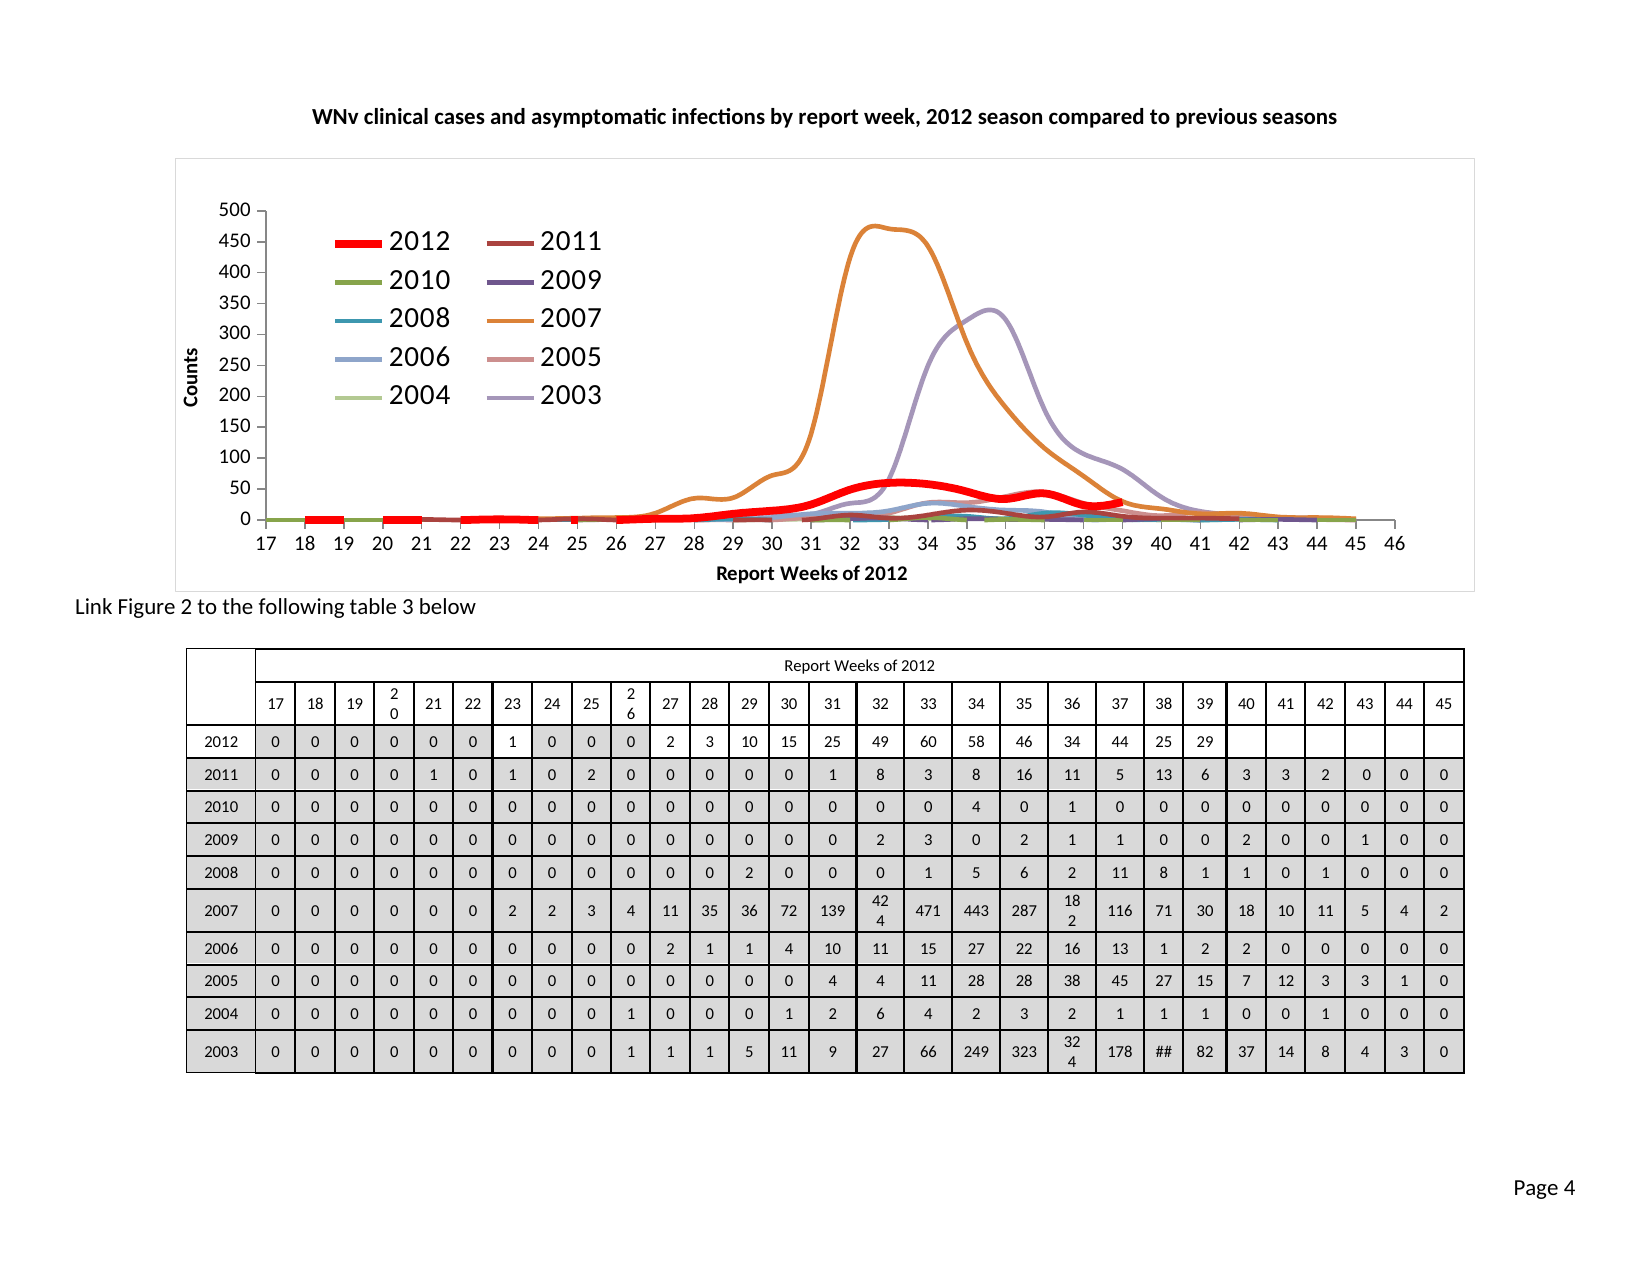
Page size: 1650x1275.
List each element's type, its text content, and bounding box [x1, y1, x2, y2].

table_cell 0 [651, 759, 689, 789]
table_cell 0 [691, 966, 728, 996]
table_cell 1 [1145, 998, 1182, 1029]
table_cell 0 [415, 857, 452, 888]
table_cell 10 [1267, 890, 1304, 931]
table_cell 37 [1228, 1031, 1265, 1072]
table_cell 0 [905, 792, 951, 822]
table_cell 0 [1001, 792, 1047, 822]
table_cell 1 [1145, 933, 1182, 963]
table_cell 0 [454, 998, 491, 1029]
table_cell 0 [1425, 857, 1463, 888]
table_cell 31 [810, 683, 855, 724]
table_cell 0 [810, 792, 855, 822]
table_cell 0 [691, 759, 728, 789]
table_cell 4 [953, 792, 999, 822]
table_cell 0 [1184, 792, 1225, 822]
table_cell 0 [1386, 857, 1423, 888]
table_cell 0 [296, 1031, 334, 1072]
table_cell 287 [1001, 890, 1047, 931]
table_cell 0 [533, 933, 571, 963]
table_cell 45 [1097, 966, 1143, 996]
table_cell 15 [770, 726, 808, 757]
table_cell 60 [905, 726, 951, 757]
table_cell 2011 [187, 759, 255, 789]
table_cell 33 [905, 683, 951, 724]
table_cell 0 [533, 998, 571, 1029]
table_cell 17 [256, 683, 294, 724]
table_cell 1 [691, 933, 728, 963]
table_cell 0 [1145, 824, 1182, 855]
table_cell 0 [375, 857, 413, 888]
table_cell 0 [651, 792, 689, 822]
table_cell 0 [1306, 824, 1344, 855]
table_cell 49 [858, 726, 903, 757]
table_cell 182 [1049, 890, 1095, 931]
table_cell 5 [1097, 759, 1143, 789]
table_cell 0 [336, 890, 373, 931]
table_cell 36 [1049, 683, 1095, 724]
table_cell 27 [651, 683, 689, 724]
table_cell 0 [454, 966, 491, 996]
table_cell 0 [573, 792, 610, 822]
table_cell 1 [612, 1031, 649, 1072]
table_cell 2006 [187, 933, 255, 963]
table_cell 0 [494, 998, 531, 1029]
table_cell 2 [858, 824, 903, 855]
table_cell [1346, 726, 1384, 757]
table_cell 0 [256, 792, 294, 822]
table_cell 0 [454, 933, 491, 963]
table_cell 32 [858, 683, 903, 724]
table_cell 5 [953, 857, 999, 888]
table_cell 25 [810, 726, 855, 757]
table_cell 36 [730, 890, 768, 931]
table_cell 249 [953, 1031, 999, 1072]
table_cell 0 [770, 759, 808, 789]
table_cell 43 [1346, 683, 1384, 724]
table_cell 3 [1386, 1031, 1423, 1072]
table_cell 0 [415, 966, 452, 996]
table_cell 0 [1228, 792, 1265, 822]
table_cell 0 [415, 1031, 452, 1072]
table_cell 0 [454, 759, 491, 789]
table_cell 1 [651, 1031, 689, 1072]
table_cell 0 [296, 966, 334, 996]
table_cell 0 [415, 890, 452, 931]
table_cell 2004 [187, 998, 255, 1029]
table_cell 0 [612, 759, 649, 789]
table_cell 66 [905, 1031, 951, 1072]
table_cell 116 [1097, 890, 1143, 931]
table_cell 0 [770, 966, 808, 996]
table_cell 2 [494, 890, 531, 931]
table_cell 6 [1001, 857, 1047, 888]
table_cell 0 [454, 726, 491, 757]
table_cell 58 [953, 726, 999, 757]
table_cell 0 [336, 759, 373, 789]
table_cell ## [1145, 1031, 1182, 1072]
table_cell 0 [573, 824, 610, 855]
table_cell 0 [336, 726, 373, 757]
table_cell 4 [770, 933, 808, 963]
table_cell 0 [612, 966, 649, 996]
table_cell 0 [454, 1031, 491, 1072]
table_cell 5 [730, 1031, 768, 1072]
table_cell 0 [770, 824, 808, 855]
table_cell 0 [612, 792, 649, 822]
table_cell 1 [1049, 824, 1095, 855]
table_cell 0 [256, 1031, 294, 1072]
table_cell 1 [415, 759, 452, 789]
table_cell 0 [336, 966, 373, 996]
table_cell 0 [533, 792, 571, 822]
table_cell 0 [1425, 998, 1463, 1029]
table_cell 35 [691, 890, 728, 931]
table_cell 15 [905, 933, 951, 963]
table_cell 0 [858, 792, 903, 822]
table_cell 4 [858, 966, 903, 996]
table_cell 2009 [187, 824, 255, 855]
table_cell 19 [336, 683, 373, 724]
table_cell 21 [415, 683, 452, 724]
table_cell 0 [415, 998, 452, 1029]
table_cell 34 [953, 683, 999, 724]
table_cell 0 [336, 824, 373, 855]
table_cell 0 [454, 857, 491, 888]
table_cell 0 [454, 890, 491, 931]
table_cell 0 [1386, 998, 1423, 1029]
table_cell 2 [1001, 824, 1047, 855]
table_cell 0 [1346, 759, 1384, 789]
table_cell [1306, 726, 1344, 757]
table_cell 1 [1184, 857, 1225, 888]
table_cell 29 [730, 683, 768, 724]
table_cell 0 [1145, 792, 1182, 822]
table_cell 25 [573, 683, 610, 724]
table_cell 0 [375, 824, 413, 855]
table_cell 0 [336, 792, 373, 822]
table_cell 41 [1267, 683, 1304, 724]
table_cell 2 [1228, 824, 1265, 855]
table_cell 0 [533, 726, 571, 757]
table_cell 0 [1267, 998, 1304, 1029]
table_cell 0 [651, 824, 689, 855]
table_cell 2 [651, 933, 689, 963]
table_cell 4 [1386, 890, 1423, 931]
table_cell 0 [415, 824, 452, 855]
table_cell 0 [573, 857, 610, 888]
table_cell 22 [454, 683, 491, 724]
table_cell 0 [256, 759, 294, 789]
table_cell 0 [494, 857, 531, 888]
table_cell 0 [375, 998, 413, 1029]
table_cell 0 [375, 890, 413, 931]
table_cell 0 [256, 890, 294, 931]
table_cell 38 [1049, 966, 1095, 996]
table_cell 0 [1386, 824, 1423, 855]
table_cell 2 [1425, 890, 1463, 931]
table_cell 0 [375, 1031, 413, 1072]
table_cell 11 [651, 890, 689, 931]
table_cell 2 [533, 890, 571, 931]
table_cell 0 [296, 857, 334, 888]
table_cell 27 [1145, 966, 1182, 996]
table_cell 0 [296, 824, 334, 855]
table_cell 0 [533, 857, 571, 888]
table_cell 0 [375, 759, 413, 789]
table_cell 4 [905, 998, 951, 1029]
table_cell 0 [1267, 857, 1304, 888]
table_cell 11 [770, 1031, 808, 1072]
table_cell 0 [612, 857, 649, 888]
table_cell [1228, 726, 1265, 757]
table_cell 1 [1228, 857, 1265, 888]
table_cell 4 [810, 966, 855, 996]
table_cell 1 [494, 726, 531, 757]
table_cell 10 [730, 726, 768, 757]
table_cell 28 [691, 683, 728, 724]
table_cell [1425, 726, 1463, 757]
table_cell 11 [1306, 890, 1344, 931]
table_cell 0 [1346, 998, 1384, 1029]
table_cell 0 [730, 824, 768, 855]
table_cell 4 [1346, 1031, 1384, 1072]
table_cell 1 [1386, 966, 1423, 996]
table_cell 0 [810, 824, 855, 855]
table_cell 3 [1306, 966, 1344, 996]
table_cell 139 [810, 890, 855, 931]
table_cell 0 [533, 1031, 571, 1072]
table_header Report Weeks of 2012 [256, 650, 1463, 681]
table_cell 2 [730, 857, 768, 888]
table_cell [1386, 726, 1423, 757]
table_cell 323 [1001, 1031, 1047, 1072]
table_cell 10 [810, 933, 855, 963]
table_cell 0 [375, 726, 413, 757]
table_cell 2 [810, 998, 855, 1029]
table_cell 1 [810, 759, 855, 789]
table_cell 324 [1049, 1031, 1095, 1072]
table_cell 15 [1184, 966, 1225, 996]
table_cell 0 [375, 966, 413, 996]
table_cell 0 [336, 933, 373, 963]
table_cell 0 [573, 966, 610, 996]
table_cell 12 [1267, 966, 1304, 996]
table_cell 3 [573, 890, 610, 931]
table_cell 6 [1184, 759, 1225, 789]
table_cell 0 [651, 857, 689, 888]
table_cell 0 [296, 890, 334, 931]
table_cell 0 [1425, 966, 1463, 996]
table_cell 3 [1228, 759, 1265, 789]
table_cell 0 [1425, 824, 1463, 855]
table_cell 7 [1228, 966, 1265, 996]
table_cell 2 [1049, 857, 1095, 888]
table_cell 0 [336, 857, 373, 888]
table_cell 46 [1001, 726, 1047, 757]
table_cell 1 [691, 1031, 728, 1072]
table_cell 0 [336, 1031, 373, 1072]
table_cell 2007 [187, 890, 255, 931]
table_cell 8 [1145, 857, 1182, 888]
table_cell 42 [1306, 683, 1344, 724]
table_cell 26 [612, 683, 649, 724]
table_cell 0 [1267, 933, 1304, 963]
table_cell 0 [691, 998, 728, 1029]
table_cell 0 [573, 1031, 610, 1072]
table_cell 0 [810, 857, 855, 888]
table_cell 25 [1145, 726, 1182, 757]
table_cell 443 [953, 890, 999, 931]
table_cell 0 [296, 759, 334, 789]
table_cell 0 [256, 857, 294, 888]
table_cell 0 [256, 966, 294, 996]
table_cell 0 [858, 857, 903, 888]
table_cell 6 [858, 998, 903, 1029]
table_cell 0 [953, 824, 999, 855]
table_cell 0 [375, 792, 413, 822]
table_cell 0 [612, 824, 649, 855]
table_cell 0 [1184, 824, 1225, 855]
table_cell 0 [1425, 759, 1463, 789]
table_cell 2 [1306, 759, 1344, 789]
table_cell 40 [1228, 683, 1265, 724]
table_cell 8 [858, 759, 903, 789]
table_cell 20 [375, 683, 413, 724]
table_cell 28 [953, 966, 999, 996]
table_cell 1 [1184, 998, 1225, 1029]
table_cell 0 [1386, 792, 1423, 822]
table_cell 0 [1346, 857, 1384, 888]
table_cell 71 [1145, 890, 1182, 931]
table_cell 0 [612, 726, 649, 757]
table_cell 0 [651, 998, 689, 1029]
table_cell 1 [1049, 792, 1095, 822]
table_cell 11 [905, 966, 951, 996]
table_header [187, 649, 255, 724]
table_cell 0 [730, 966, 768, 996]
table_cell 28 [1001, 966, 1047, 996]
table_cell 0 [730, 759, 768, 789]
table_cell 0 [533, 759, 571, 789]
table_cell 0 [1425, 792, 1463, 822]
table_cell 23 [494, 683, 531, 724]
table_cell 2003 [187, 1031, 255, 1072]
table_cell 1 [494, 759, 531, 789]
table_cell 3 [1001, 998, 1047, 1029]
table_cell 0 [691, 824, 728, 855]
table_cell 0 [296, 933, 334, 963]
table_cell 3 [905, 759, 951, 789]
table_cell 0 [1425, 1031, 1463, 1072]
table_cell 0 [375, 933, 413, 963]
table_cell 0 [691, 792, 728, 822]
table_cell 0 [1425, 933, 1463, 963]
table_cell 178 [1097, 1031, 1143, 1072]
table_cell 22 [1001, 933, 1047, 963]
table_cell 0 [1386, 933, 1423, 963]
table_cell 1 [905, 857, 951, 888]
table_cell 44 [1386, 683, 1423, 724]
table_cell 2010 [187, 792, 255, 822]
table_cell 0 [256, 726, 294, 757]
table_cell 0 [494, 1031, 531, 1072]
table_cell 5 [1346, 890, 1384, 931]
table_cell 11 [1097, 857, 1143, 888]
table_cell 34 [1049, 726, 1095, 757]
table_cell 2 [573, 759, 610, 789]
table_cell 0 [296, 998, 334, 1029]
table_cell 44 [1097, 726, 1143, 757]
table_cell 471 [905, 890, 951, 931]
table_cell 18 [1228, 890, 1265, 931]
table_cell 0 [730, 998, 768, 1029]
table_cell 0 [494, 966, 531, 996]
table_cell 2 [1228, 933, 1265, 963]
table_cell 0 [415, 792, 452, 822]
table_cell 2005 [187, 966, 255, 996]
text Link Figure 2 to the following table 3 below [75, 592, 1575, 620]
table_cell 0 [533, 966, 571, 996]
table_cell 72 [770, 890, 808, 931]
table_cell 0 [1306, 933, 1344, 963]
table_cell 424 [858, 890, 903, 931]
table_cell 13 [1145, 759, 1182, 789]
table_cell 1 [612, 998, 649, 1029]
table_cell 0 [612, 933, 649, 963]
table_cell 0 [1346, 792, 1384, 822]
table_cell 0 [415, 726, 452, 757]
table_cell 0 [494, 824, 531, 855]
table_cell 0 [256, 824, 294, 855]
table_cell 30 [770, 683, 808, 724]
table_cell 0 [770, 792, 808, 822]
table_cell 2012 [187, 726, 255, 757]
table_cell 0 [494, 933, 531, 963]
table_cell 0 [256, 933, 294, 963]
table_cell 0 [573, 726, 610, 757]
table_cell 0 [256, 998, 294, 1029]
table_cell 3 [1346, 966, 1384, 996]
table_cell 0 [1346, 933, 1384, 963]
table_cell 0 [573, 998, 610, 1029]
table_cell 2008 [187, 857, 255, 888]
table_cell 0 [336, 998, 373, 1029]
table_cell 82 [1184, 1031, 1225, 1072]
table_cell 0 [1097, 792, 1143, 822]
table_cell 45 [1425, 683, 1463, 724]
table_cell 11 [858, 933, 903, 963]
table_cell 39 [1184, 683, 1225, 724]
table_cell 1 [1346, 824, 1384, 855]
table_cell 0 [415, 933, 452, 963]
table_cell 1 [1306, 998, 1344, 1029]
table_cell 14 [1267, 1031, 1304, 1072]
table_cell 18 [296, 683, 334, 724]
table_cell 16 [1001, 759, 1047, 789]
table_cell 9 [810, 1031, 855, 1072]
table_cell 0 [651, 966, 689, 996]
table_cell 1 [730, 933, 768, 963]
table_cell 3 [691, 726, 728, 757]
table_cell 27 [953, 933, 999, 963]
table_cell 0 [573, 933, 610, 963]
table_cell 35 [1001, 683, 1047, 724]
table_cell 0 [770, 857, 808, 888]
table_cell 27 [858, 1031, 903, 1072]
table_cell 29 [1184, 726, 1225, 757]
table_cell 8 [1306, 1031, 1344, 1072]
table_cell 1 [1306, 857, 1344, 888]
table_cell 11 [1049, 759, 1095, 789]
table_cell 2 [1049, 998, 1095, 1029]
table_cell 16 [1049, 933, 1095, 963]
table_cell 1 [770, 998, 808, 1029]
text WNv clinical cases and asymptomatic infections by report week, 2012 season compared to previous seasons [75, 102, 1575, 130]
table_cell 2 [1184, 933, 1225, 963]
table_cell 1 [1097, 824, 1143, 855]
table_cell 2 [651, 726, 689, 757]
table_cell 13 [1097, 933, 1143, 963]
table_cell 0 [1228, 998, 1265, 1029]
table_cell 0 [454, 792, 491, 822]
table_cell 0 [296, 726, 334, 757]
table_cell 3 [905, 824, 951, 855]
table_cell 0 [296, 792, 334, 822]
table_cell 8 [953, 759, 999, 789]
table_cell 0 [1267, 792, 1304, 822]
table_cell 0 [1306, 792, 1344, 822]
table_cell 2 [953, 998, 999, 1029]
table_cell 0 [533, 824, 571, 855]
table_cell 0 [730, 792, 768, 822]
table_cell 1 [1097, 998, 1143, 1029]
table_cell 30 [1184, 890, 1225, 931]
table_cell 24 [533, 683, 571, 724]
table_cell 0 [1386, 759, 1423, 789]
table_cell 0 [1267, 824, 1304, 855]
table_cell 0 [691, 857, 728, 888]
table_cell [1267, 726, 1304, 757]
table_cell 37 [1097, 683, 1143, 724]
table_cell 0 [494, 792, 531, 822]
table_cell 4 [612, 890, 649, 931]
table_cell 38 [1145, 683, 1182, 724]
table_cell 3 [1267, 759, 1304, 789]
table_cell 0 [454, 824, 491, 855]
